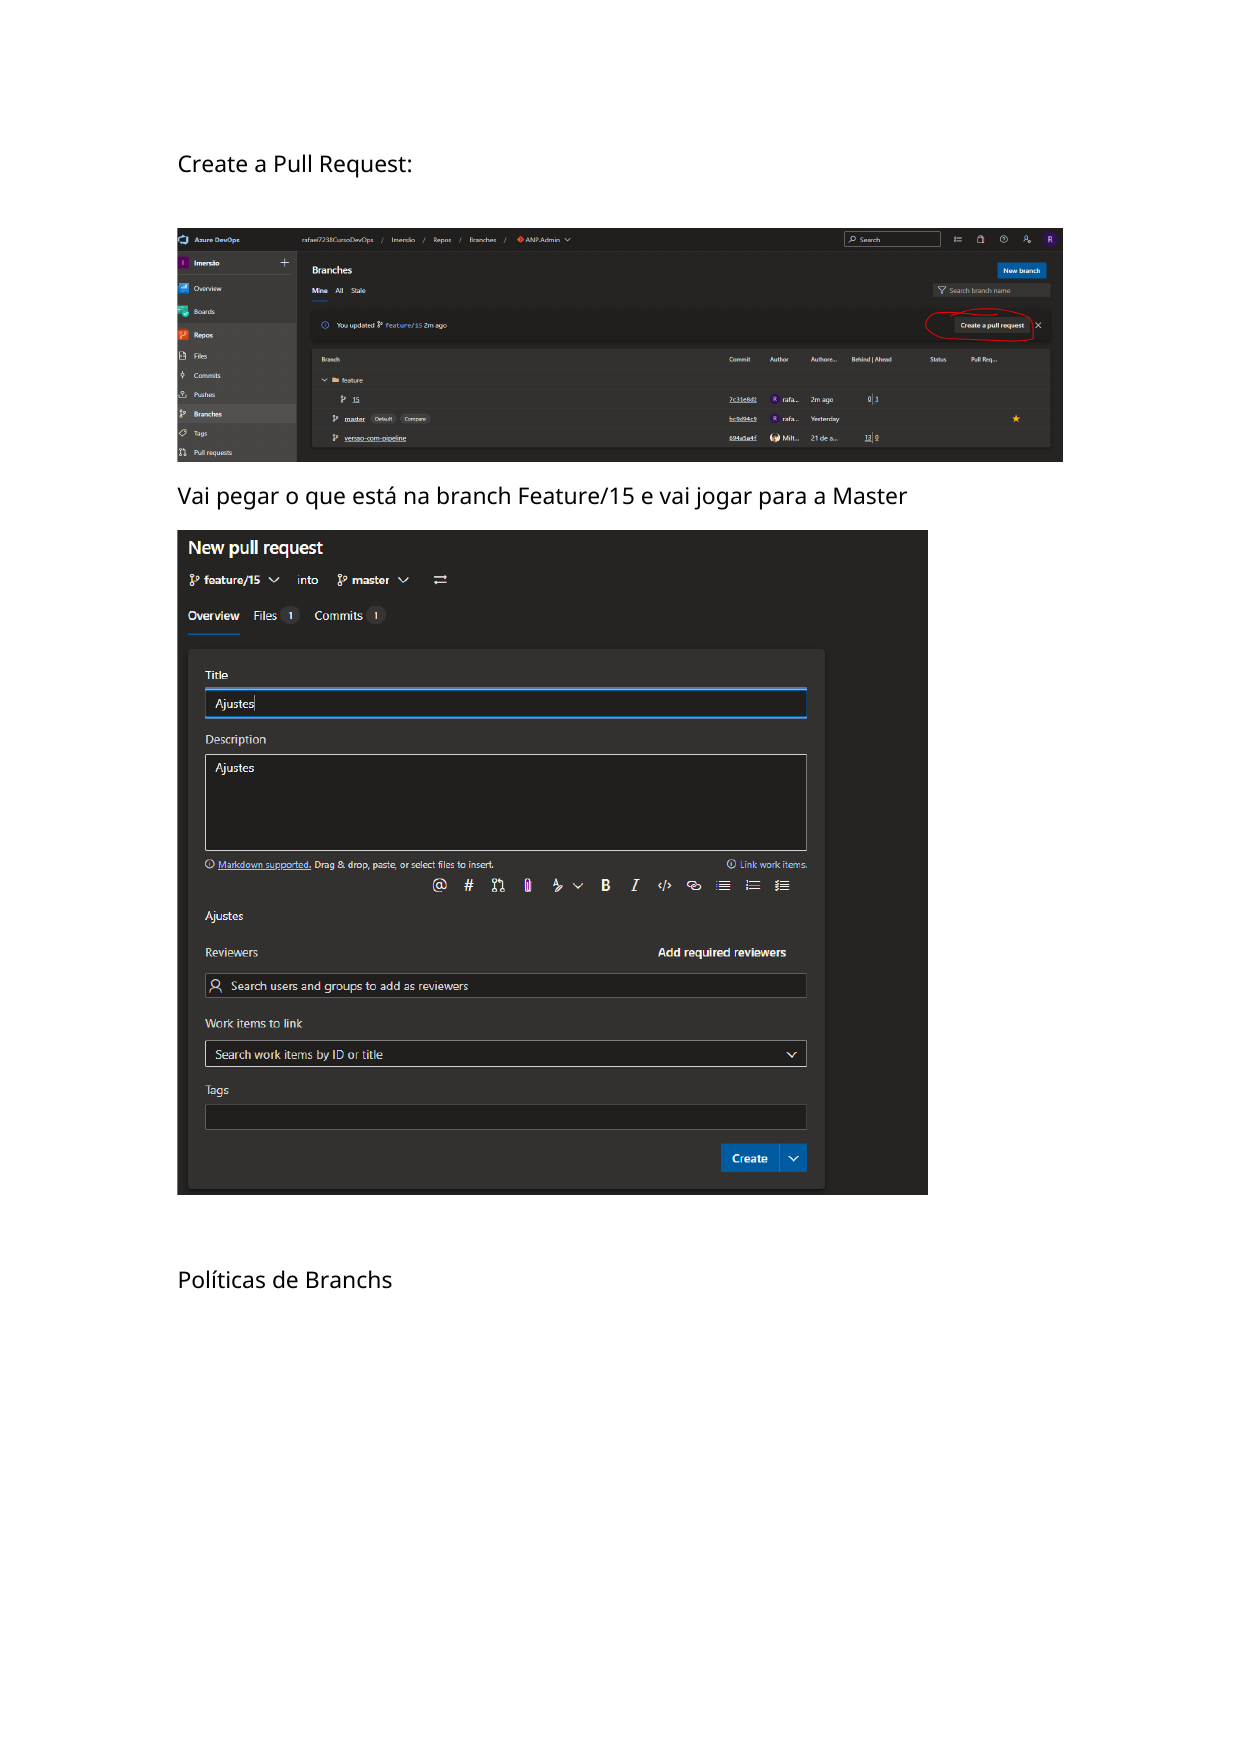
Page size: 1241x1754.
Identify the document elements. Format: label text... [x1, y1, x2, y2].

text Políticas de Branchs [177, 1264, 1063, 1295]
text Create a Pull Request: [177, 148, 1063, 179]
picture [177, 228, 1063, 462]
picture [177, 530, 928, 1195]
text Vai pegar o que está na branch Feature/15 e vai jogar para a Master [177, 480, 1063, 511]
